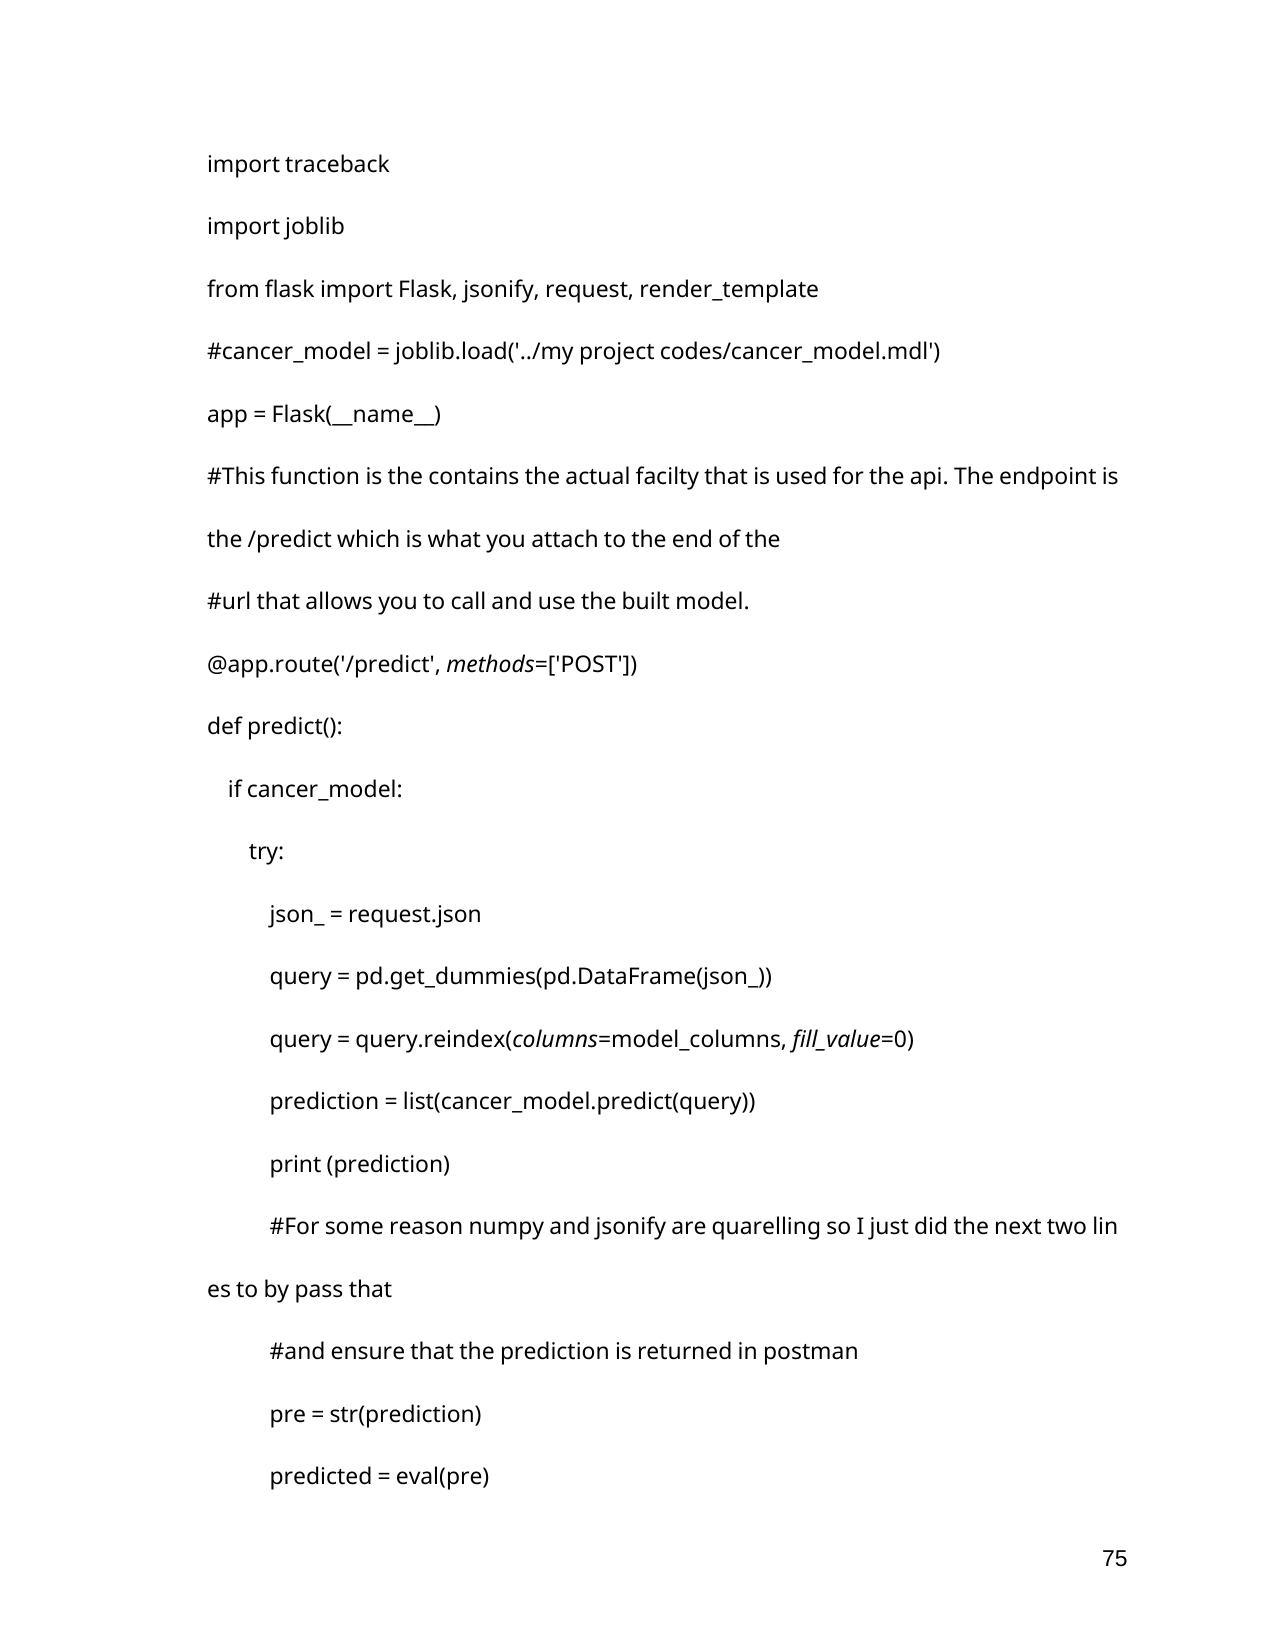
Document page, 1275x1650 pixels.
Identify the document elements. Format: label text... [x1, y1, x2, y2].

text try: [207, 835, 1127, 866]
text query = query.reindex(columns=model_columns, fill_value=0) [207, 1023, 1127, 1054]
text predicted = eval(pre) [207, 1460, 1127, 1491]
text prediction = list(cancer_model.predict(query)) [207, 1085, 1127, 1116]
text #This function is the contains the actual facilty that is used for the api. The endpoint is the /predict which is what you attach to the end of the [207, 460, 1127, 554]
text import joblib [207, 210, 1127, 241]
text def predict(): [207, 710, 1127, 741]
text from flask import Flask, jsonify, request, render_template [207, 273, 1127, 304]
text if cancer_model: [207, 773, 1127, 804]
text import traceback [207, 148, 1127, 179]
text query = pd.get_dummies(pd.DataFrame(json_)) [207, 960, 1127, 991]
text #and ensure that the prediction is returned in postman [207, 1335, 1127, 1366]
text pre = str(prediction) [207, 1398, 1127, 1429]
text app = Flask(__name__) [207, 398, 1127, 429]
text print (prediction) [207, 1148, 1127, 1179]
text json_ = request.json [207, 898, 1127, 929]
text #cancer_model = joblib.load('../my project codes/cancer_model.mdl') [207, 335, 1127, 366]
text #For some reason numpy and jsonify are quarelling so I just did the next two lines to by pass that [207, 1210, 1127, 1304]
text #url that allows you to call and use the built model. [207, 585, 1127, 616]
text @app.route('/predict', methods=['POST']) [207, 648, 1127, 679]
